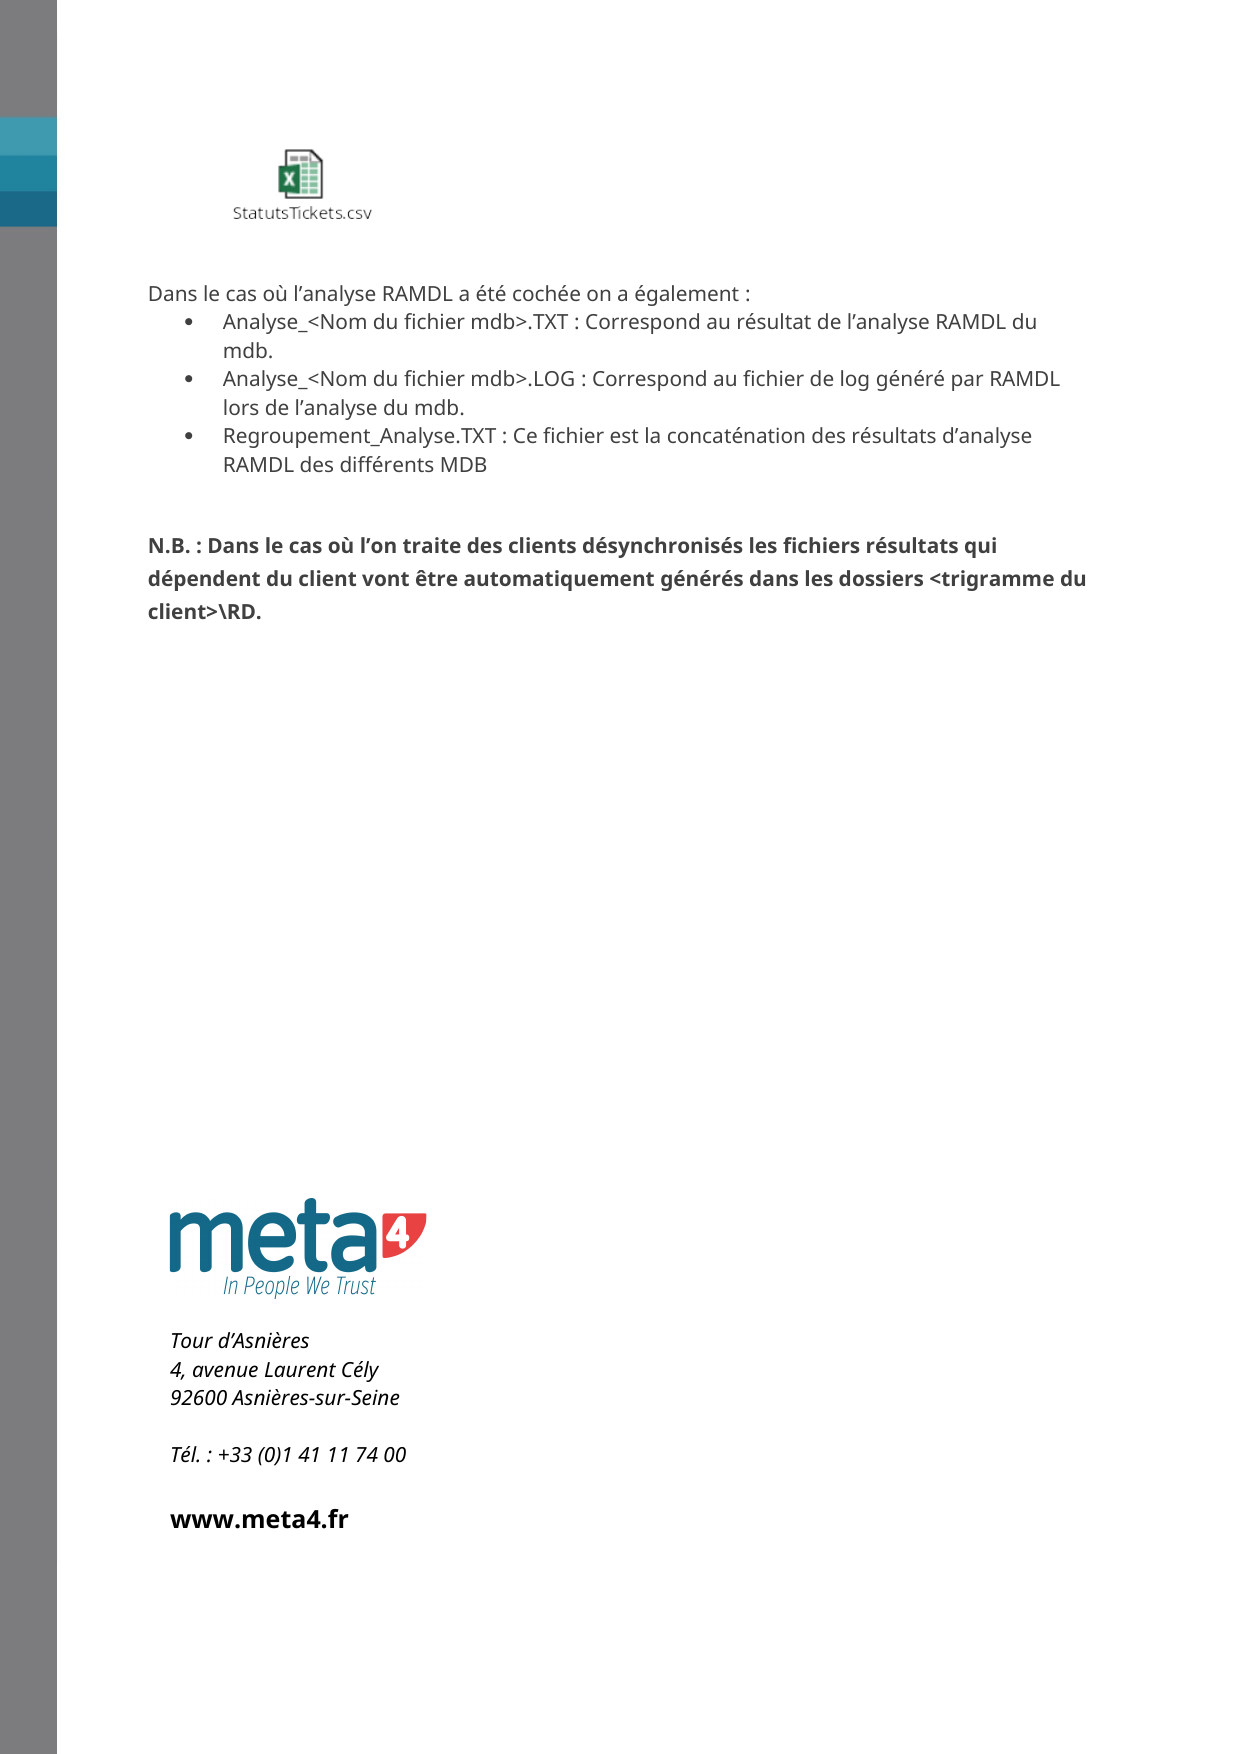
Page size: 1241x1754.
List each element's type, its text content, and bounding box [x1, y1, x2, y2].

list Regroupement_Analyse.TXT : Ce fichier est la concaténation des résultats d’analyse RAMDL des différents MDB [185, 421, 1093, 478]
list Analyse_<Nom du fichier mdb>.LOG : Correspond au fichier de log généré par RAMDL lors de l’analyse du mdb. [185, 364, 1093, 421]
list Analyse_<Nom du fichier mdb>.TXT : Correspond au résultat de l’analyse RAMDL du mdb. [185, 307, 1093, 364]
text Dans le cas où l’analyse RAMDL a été cochée on a également : [148, 279, 1093, 307]
picture [0, 0, 1241, 1754]
text N.B. : Dans le cas où l’on traite des clients désynchronisés les fichiers résultats qui dépendent du client vont être automatiquement générés dans les dossiers <trigramme du client>\RD. [148, 532, 1093, 625]
